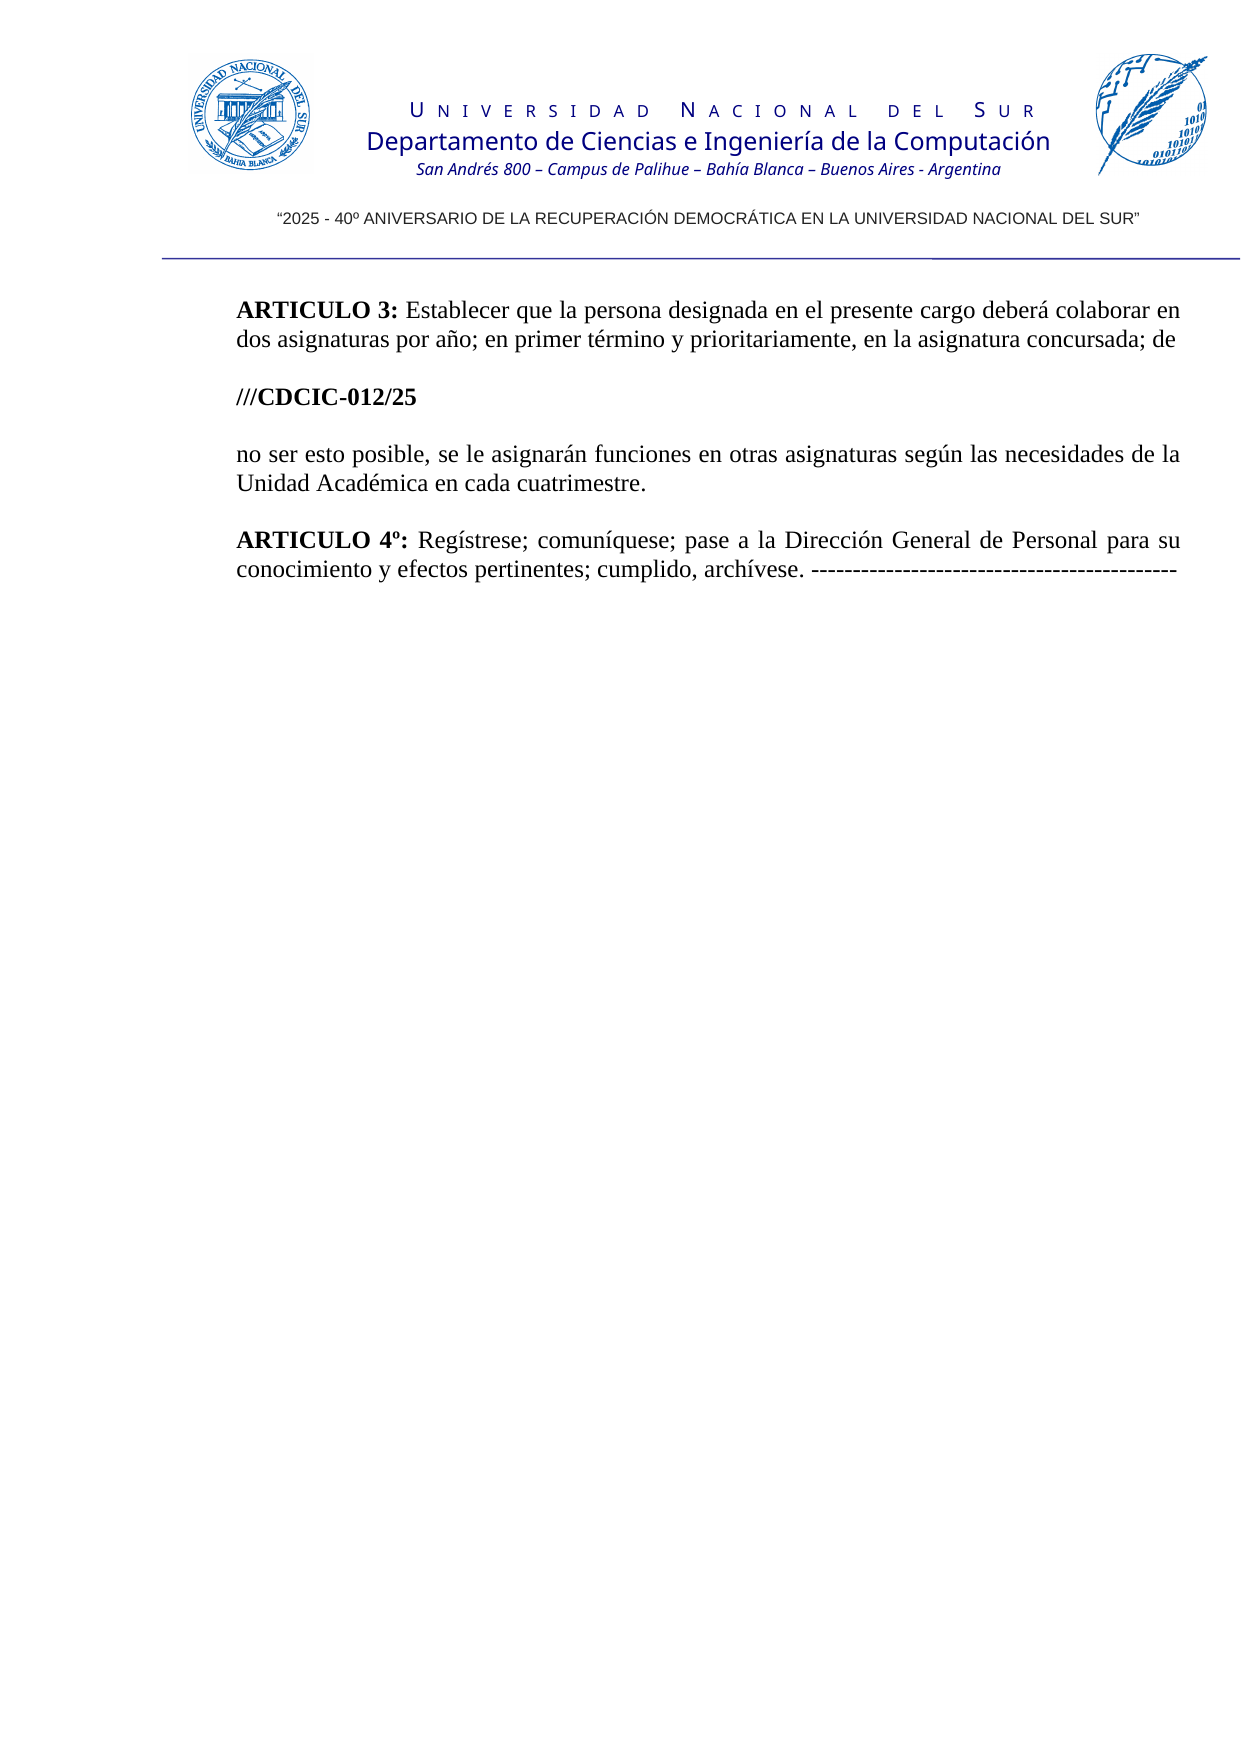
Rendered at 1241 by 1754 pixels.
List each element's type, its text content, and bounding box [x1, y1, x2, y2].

picture [1095, 53, 1209, 176]
text ///CDCIC-012/25 [236, 382, 1181, 410]
picture [187, 53, 315, 174]
text ARTICULO 3: Establecer que la persona designada en el presente cargo deberá colaborar en dos asignaturas por año; en primer término y prioritariamente, en la asignatura concursada; de [236, 295, 1181, 353]
text no ser esto posible, se le asignarán funciones en otras asignaturas según las necesidades de la Unidad Académica en cada cuatrimestre. [236, 439, 1181, 497]
text ARTICULO 4º: Regístrese; comuníquese; pase a la Dirección General de Personal para su conocimiento y efectos pertinentes; cumplido, archívese. -------------------------------------------- [236, 525, 1181, 583]
